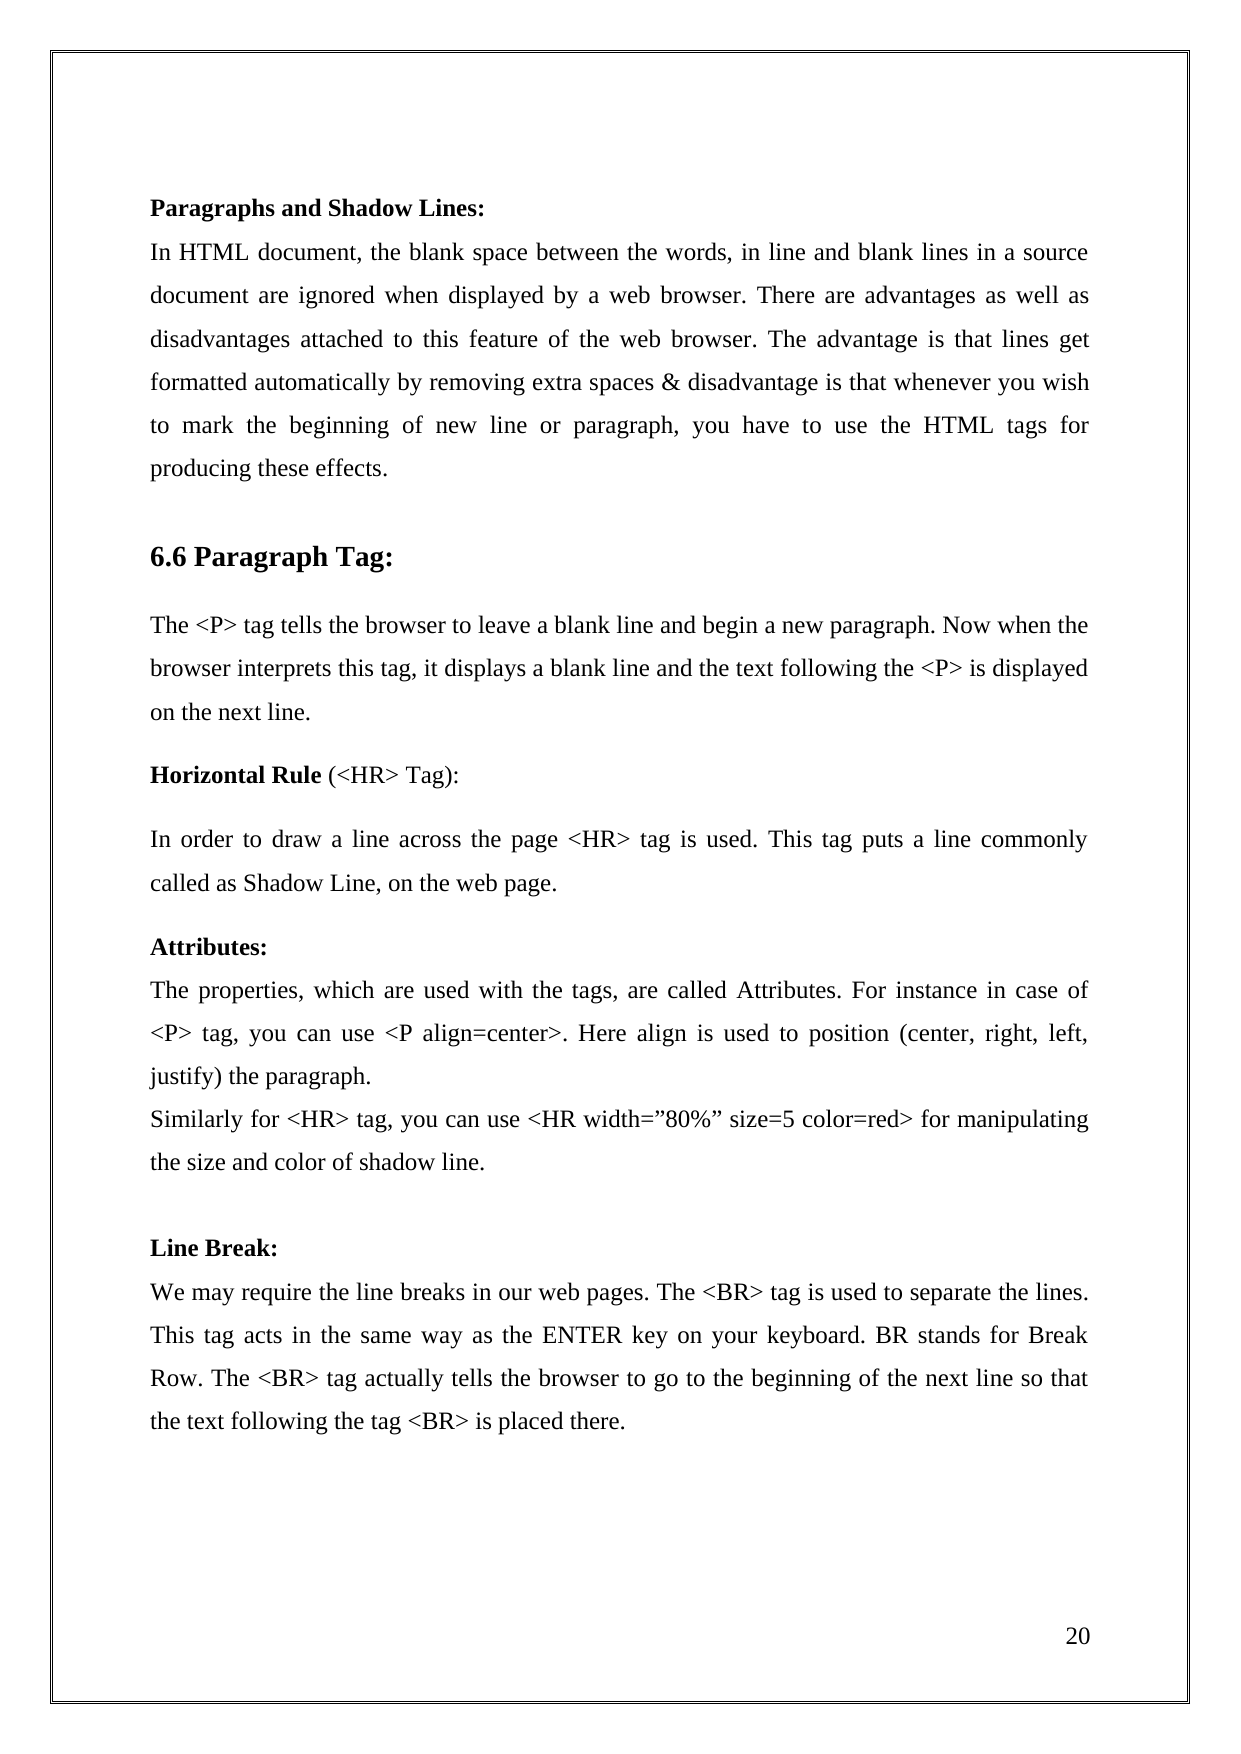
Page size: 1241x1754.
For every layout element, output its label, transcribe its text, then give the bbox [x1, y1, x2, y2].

text Attributes: [150, 932, 1090, 960]
text We may require the line breaks in our web pages. The <BR> tag is used to separate the lines. This tag acts in the same way as the ENTER key on your keyboard. BR stands for Break Row. The <BR> tag actually tells the browser to go to the beginning of the next line so that the text following the tag <BR> is placed there. [150, 1277, 1090, 1435]
text Similarly for <HR> tag, you can use <HR width=”80%” size=5 color=red> for manipulating the size and color of shadow line. [150, 1104, 1090, 1176]
text In order to draw a line across the page <HR> tag is used. This tag puts a line commonly called as Shadow Line, on the web page. [150, 824, 1090, 896]
text Horizontal Rule (<HR> Tag): [150, 761, 1090, 789]
text Line Break: [150, 1233, 1090, 1262]
text The properties, which are used with the tags, are called Attributes. For instance in case of <P> tag, you can use <P align=center>. Here align is used to position (center, right, left, justify) the paragraph. [150, 975, 1090, 1090]
text In HTML document, the blank space between the words, in line and blank lines in a source document are ignored when displayed by a web browser. There are advantages as well as disadvantages attached to this feature of the web browser. The advantage is that lines get formatted automatically by removing extra spaces & disadvantage is that whenever you wish to mark the beginning of new line or paragraph, you have to use the HTML tags for producing these effects. [150, 237, 1090, 482]
text 6.6 Paragraph Tag: [150, 539, 1090, 573]
text The <P> tag tells the browser to leave a blank line and begin a new paragraph. Now when the browser interprets this tag, it displays a blank line and the text following the <P> is displayed on the next line. [150, 610, 1090, 725]
text Paragraphs and Shadow Lines: [150, 193, 1090, 222]
